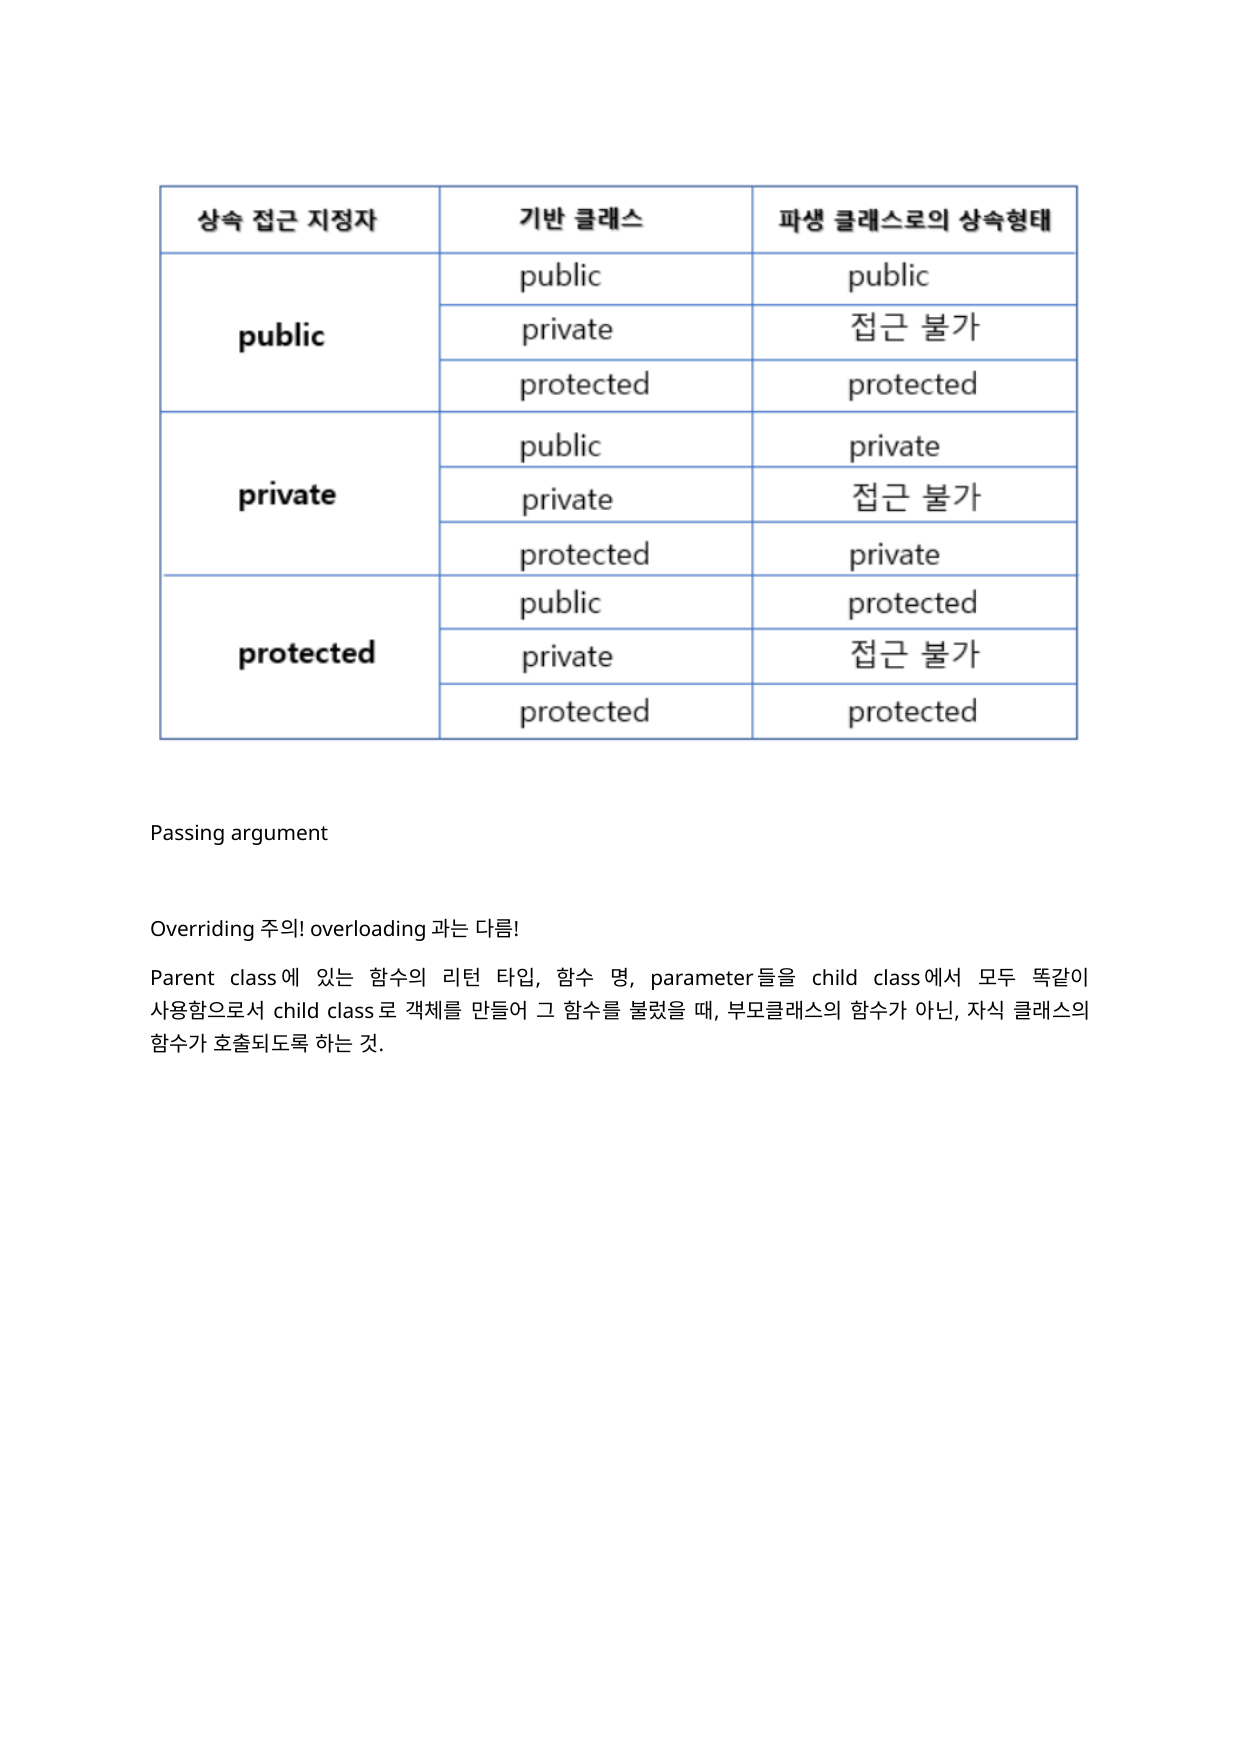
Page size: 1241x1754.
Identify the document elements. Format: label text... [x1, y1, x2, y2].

text Overriding 주의! overloading과는 다름! [150, 912, 1090, 942]
picture [150, 177, 1091, 752]
text Passing argument [150, 818, 1090, 846]
text Parent class에 있는 함수의 리턴 타입, 함수 명, parameter들을 child class에서 모두 똑같이 사용함으로서 child class로 객체를 만들어 그 함수를 불렀을 때, 부모클래스의 함수가 아닌, 자식 클래스의 함수가 호출되도록 하는 것. [150, 962, 1090, 1057]
